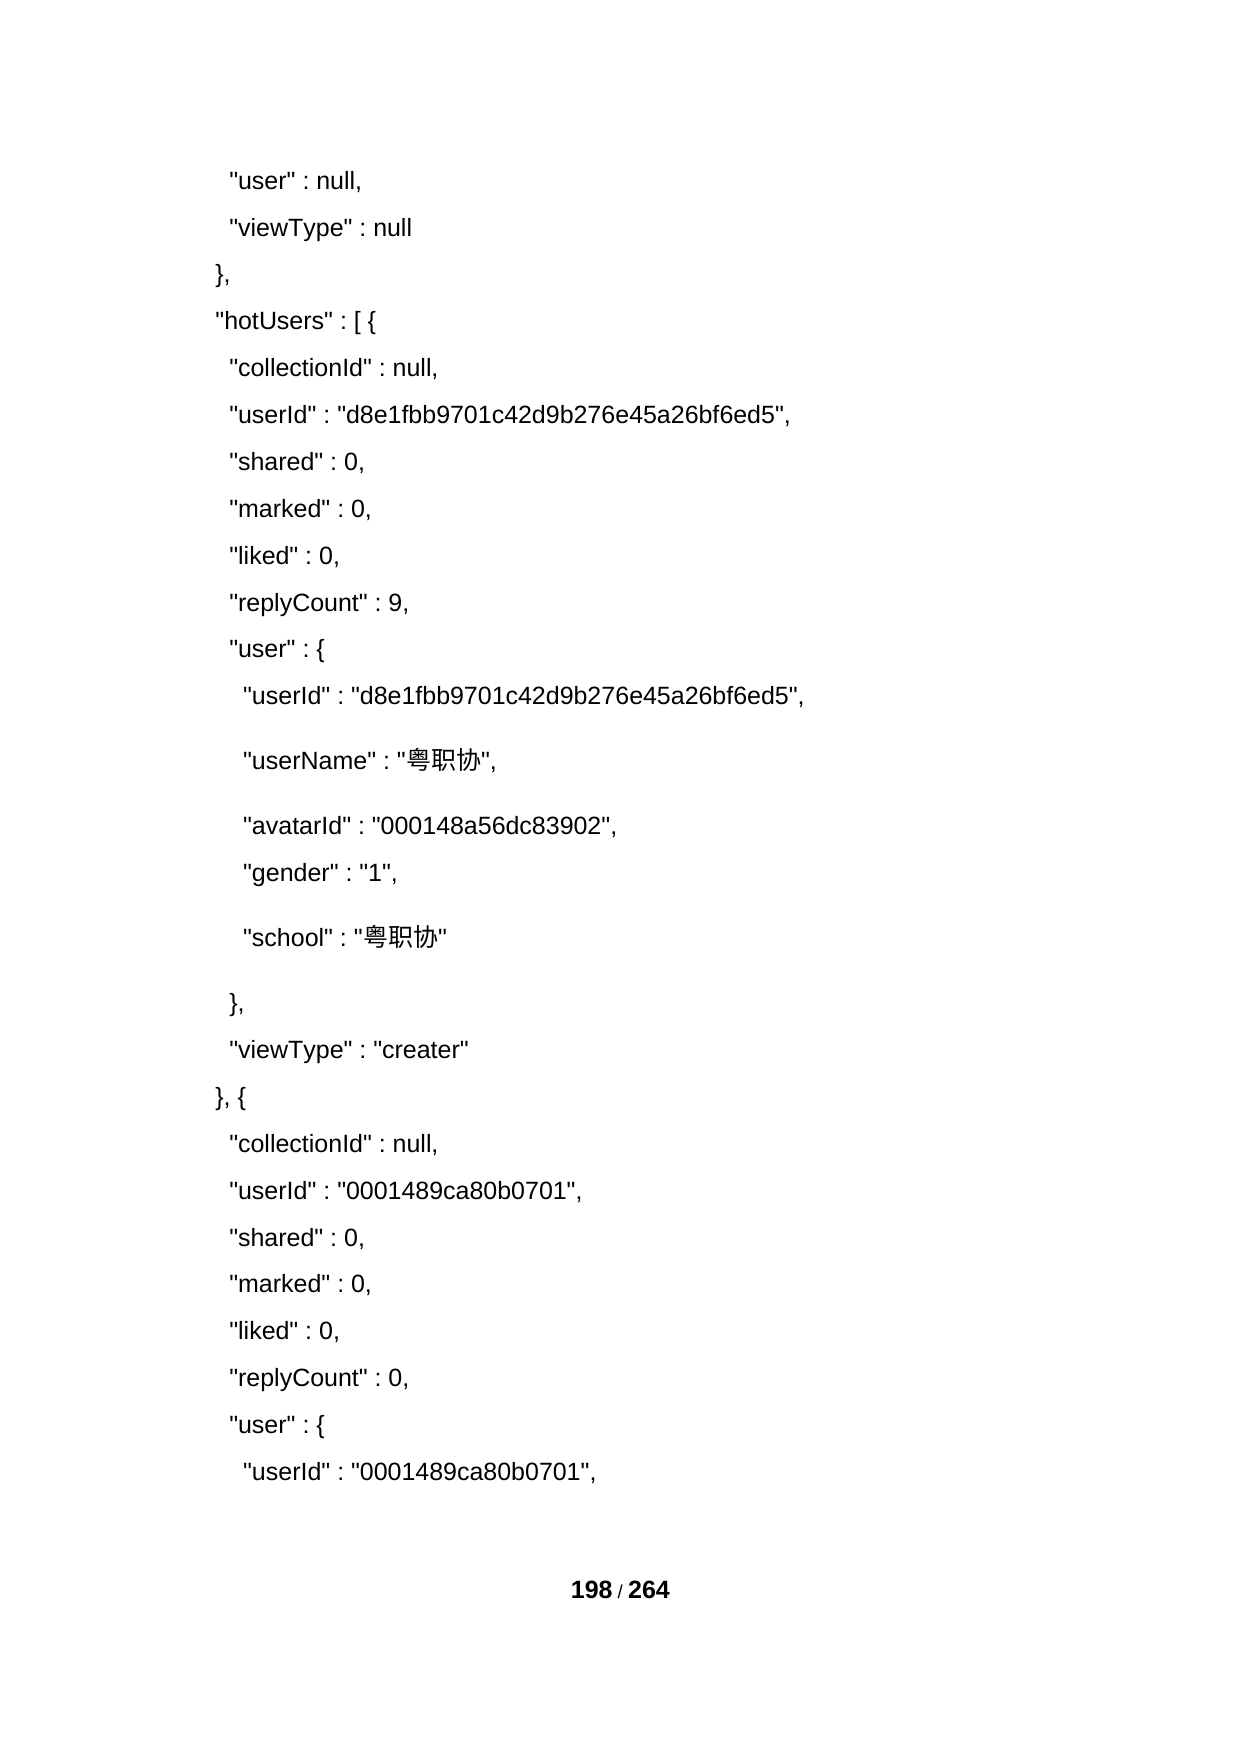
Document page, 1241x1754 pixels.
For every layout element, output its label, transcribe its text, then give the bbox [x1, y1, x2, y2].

text }, { [187, 1080, 1053, 1113]
text "viewType" : "creater" [187, 1033, 1053, 1066]
text "school" : "粤职协" [187, 903, 1053, 968]
text }, [187, 986, 1053, 1019]
text "replyCount" : 0, [187, 1361, 1053, 1394]
text "collectionId" : null, [187, 351, 1053, 384]
text "liked" : 0, [187, 539, 1053, 571]
text "user" : { [187, 1408, 1053, 1441]
text "shared" : 0, [187, 445, 1053, 478]
text "userId" : "0001489ca80b0701", [187, 1174, 1053, 1206]
text "userId" : "0001489ca80b0701", [187, 1455, 1053, 1488]
text "userId" : "d8e1fbb9701c42d9b276e45a26bf6ed5", [187, 398, 1053, 431]
text "liked" : 0, [187, 1314, 1053, 1347]
text "userId" : "d8e1fbb9701c42d9b276e45a26bf6ed5", [187, 679, 1053, 712]
text }, [187, 258, 1053, 290]
text "replyCount" : 9, [187, 586, 1053, 618]
text "user" : null, [187, 164, 1053, 196]
text "marked" : 0, [187, 1268, 1053, 1300]
text "hotUsers" : [ { [187, 304, 1053, 337]
text "viewType" : null [187, 211, 1053, 243]
text "gender" : "1", [187, 856, 1053, 889]
text "user" : { [187, 633, 1053, 665]
text "userName" : "粤职协", [187, 726, 1053, 791]
text "marked" : 0, [187, 492, 1053, 524]
text "avatarId" : "000148a56dc83902", [187, 809, 1053, 842]
text "collectionId" : null, [187, 1127, 1053, 1159]
text "shared" : 0, [187, 1221, 1053, 1253]
